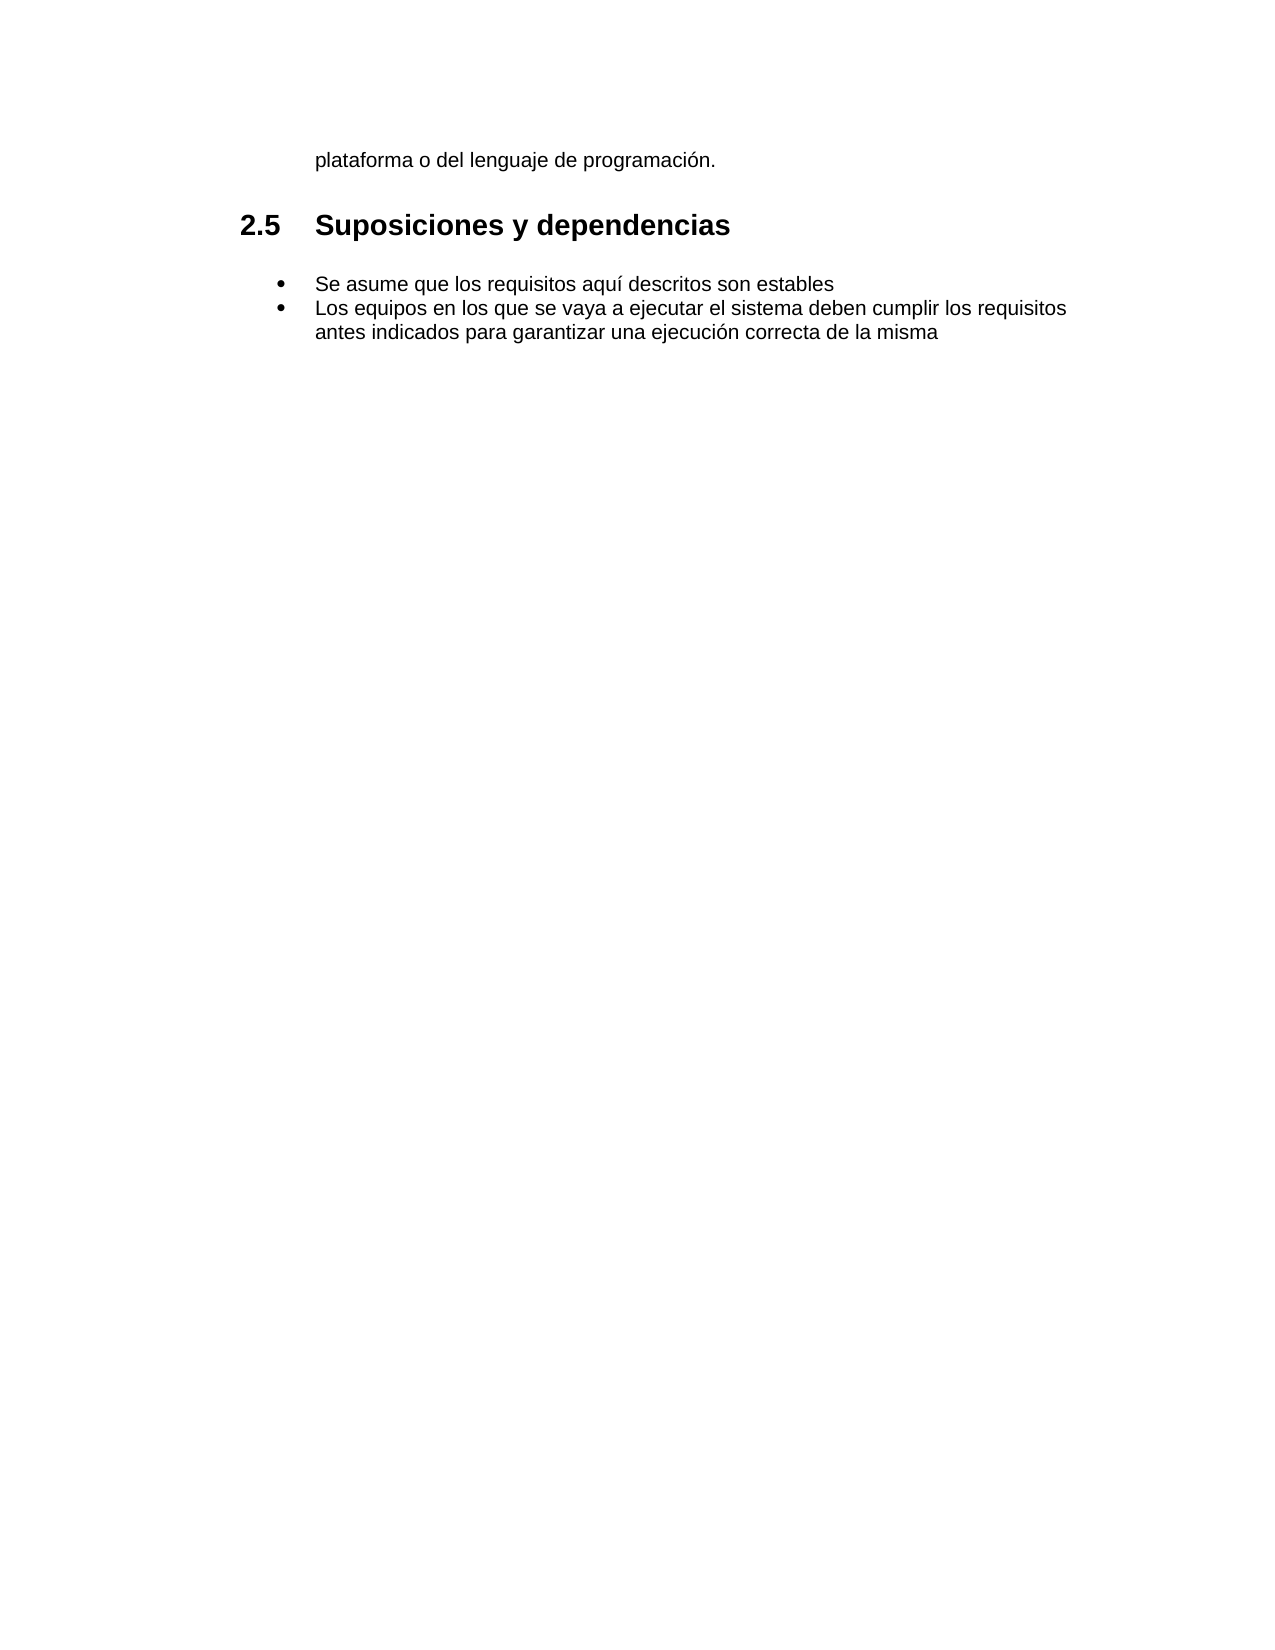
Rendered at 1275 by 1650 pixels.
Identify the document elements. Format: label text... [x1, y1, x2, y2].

list Los equipos en los que se vaya a ejecutar el sistema deben cumplir los requisitos antes indicados para garantizar una ejecución correcta de la misma [277, 296, 1098, 344]
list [277, 148, 1098, 172]
subtitle Suposiciones y dependencias [240, 208, 1098, 242]
list Se asume que los requisitos aquí descritos son estables [277, 272, 1098, 296]
